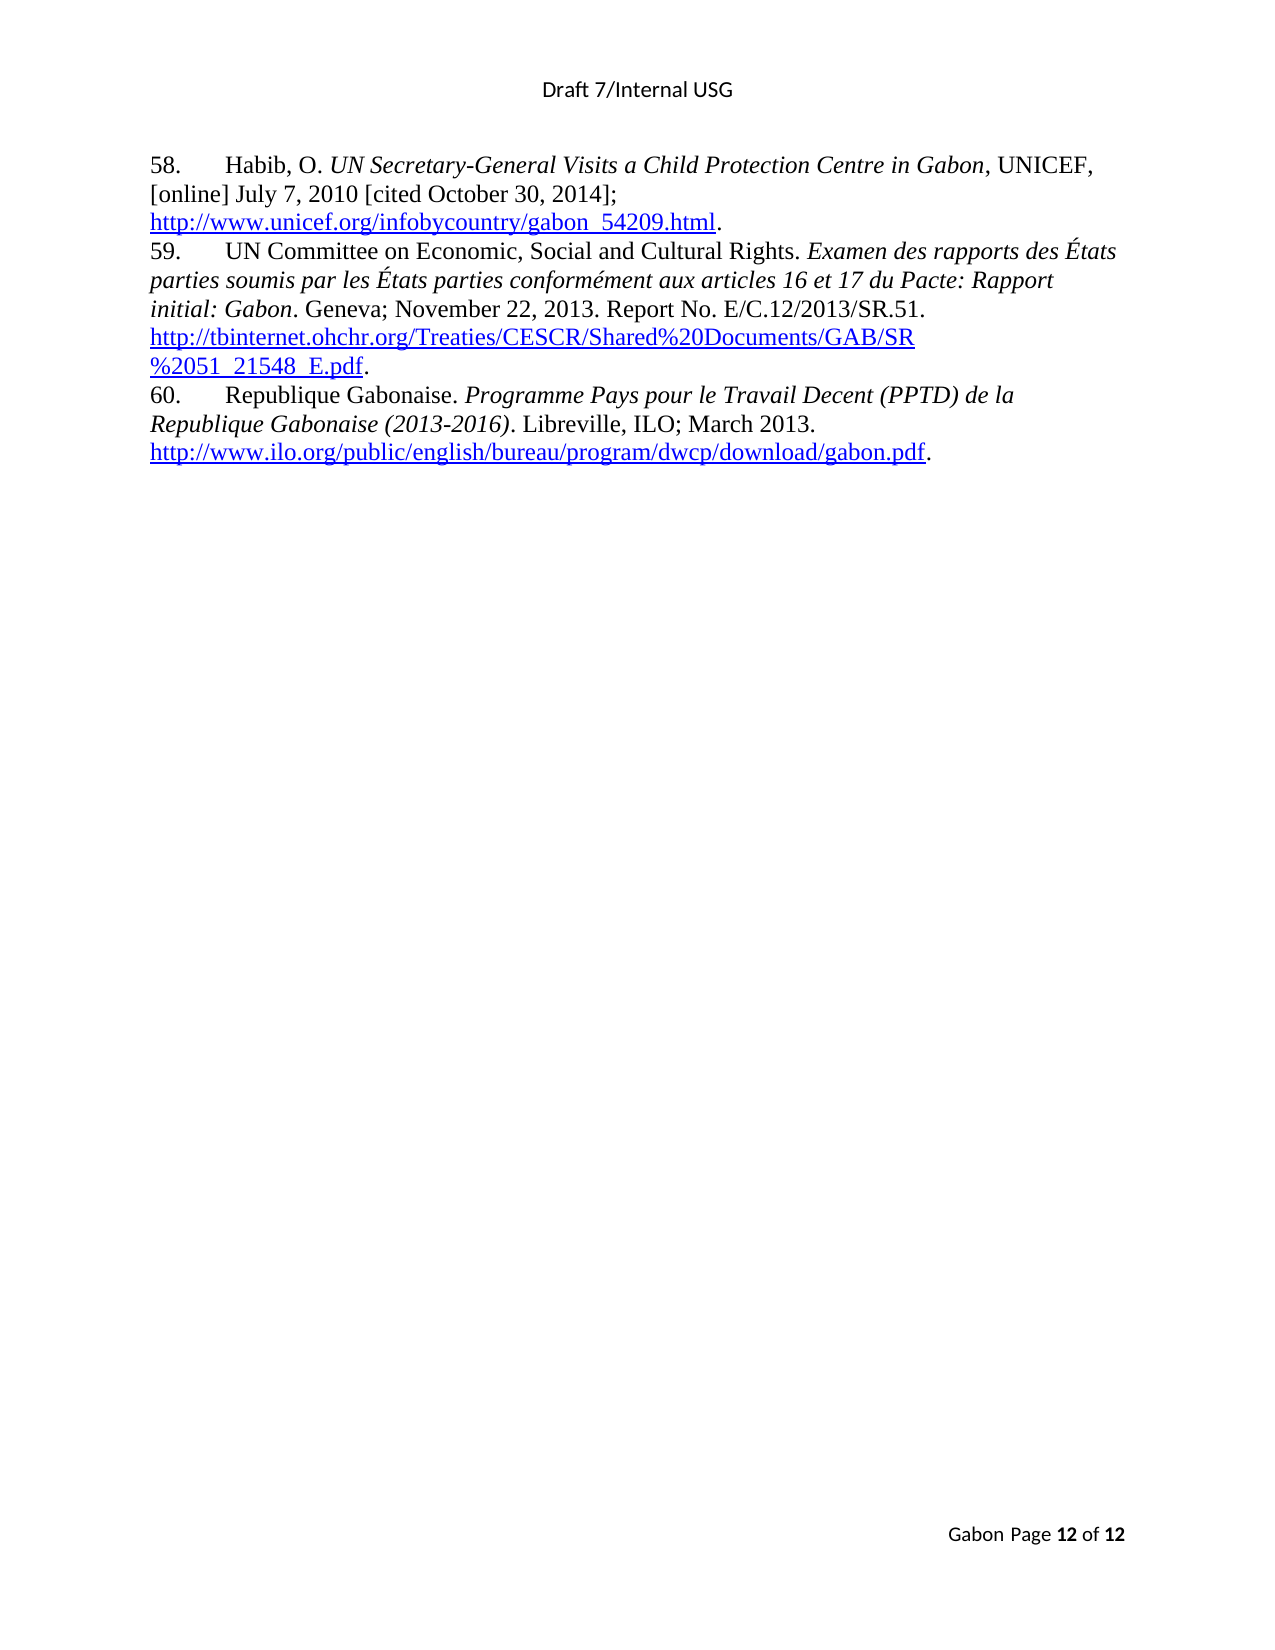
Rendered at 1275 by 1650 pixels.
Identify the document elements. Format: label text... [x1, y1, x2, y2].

text 60. Republique Gabonaise. Programme Pays pour le Travail Decent (PPTD) de la Republique Gabonaise (2013-2016). Libreville, ILO; March 2013. http://www.ilo.org/public/english/bureau/program/dwcp/download/gabon.pdf. [150, 380, 1125, 466]
text 59. UN Committee on Economic, Social and Cultural Rights. Examen des rapports des États parties soumis par les États parties conformément aux articles 16 et 17 du Pacte: Rapport initial: Gabon. Geneva; November 22, 2013. Report No. E/C.12/2013/SR.51. http://tbinternet.ohchr.org/Treaties/CESCR/Shared%20Documents/GAB/SR%2051_21548_E.pdf. [150, 236, 1125, 380]
text 58. Habib, O. UN Secretary-General Visits a Child Protection Centre in Gabon, UNICEF, [online] July 7, 2010 [cited October 30, 2014]; http://www.unicef.org/infobycountry/gabon_54209.html. [150, 150, 1125, 236]
